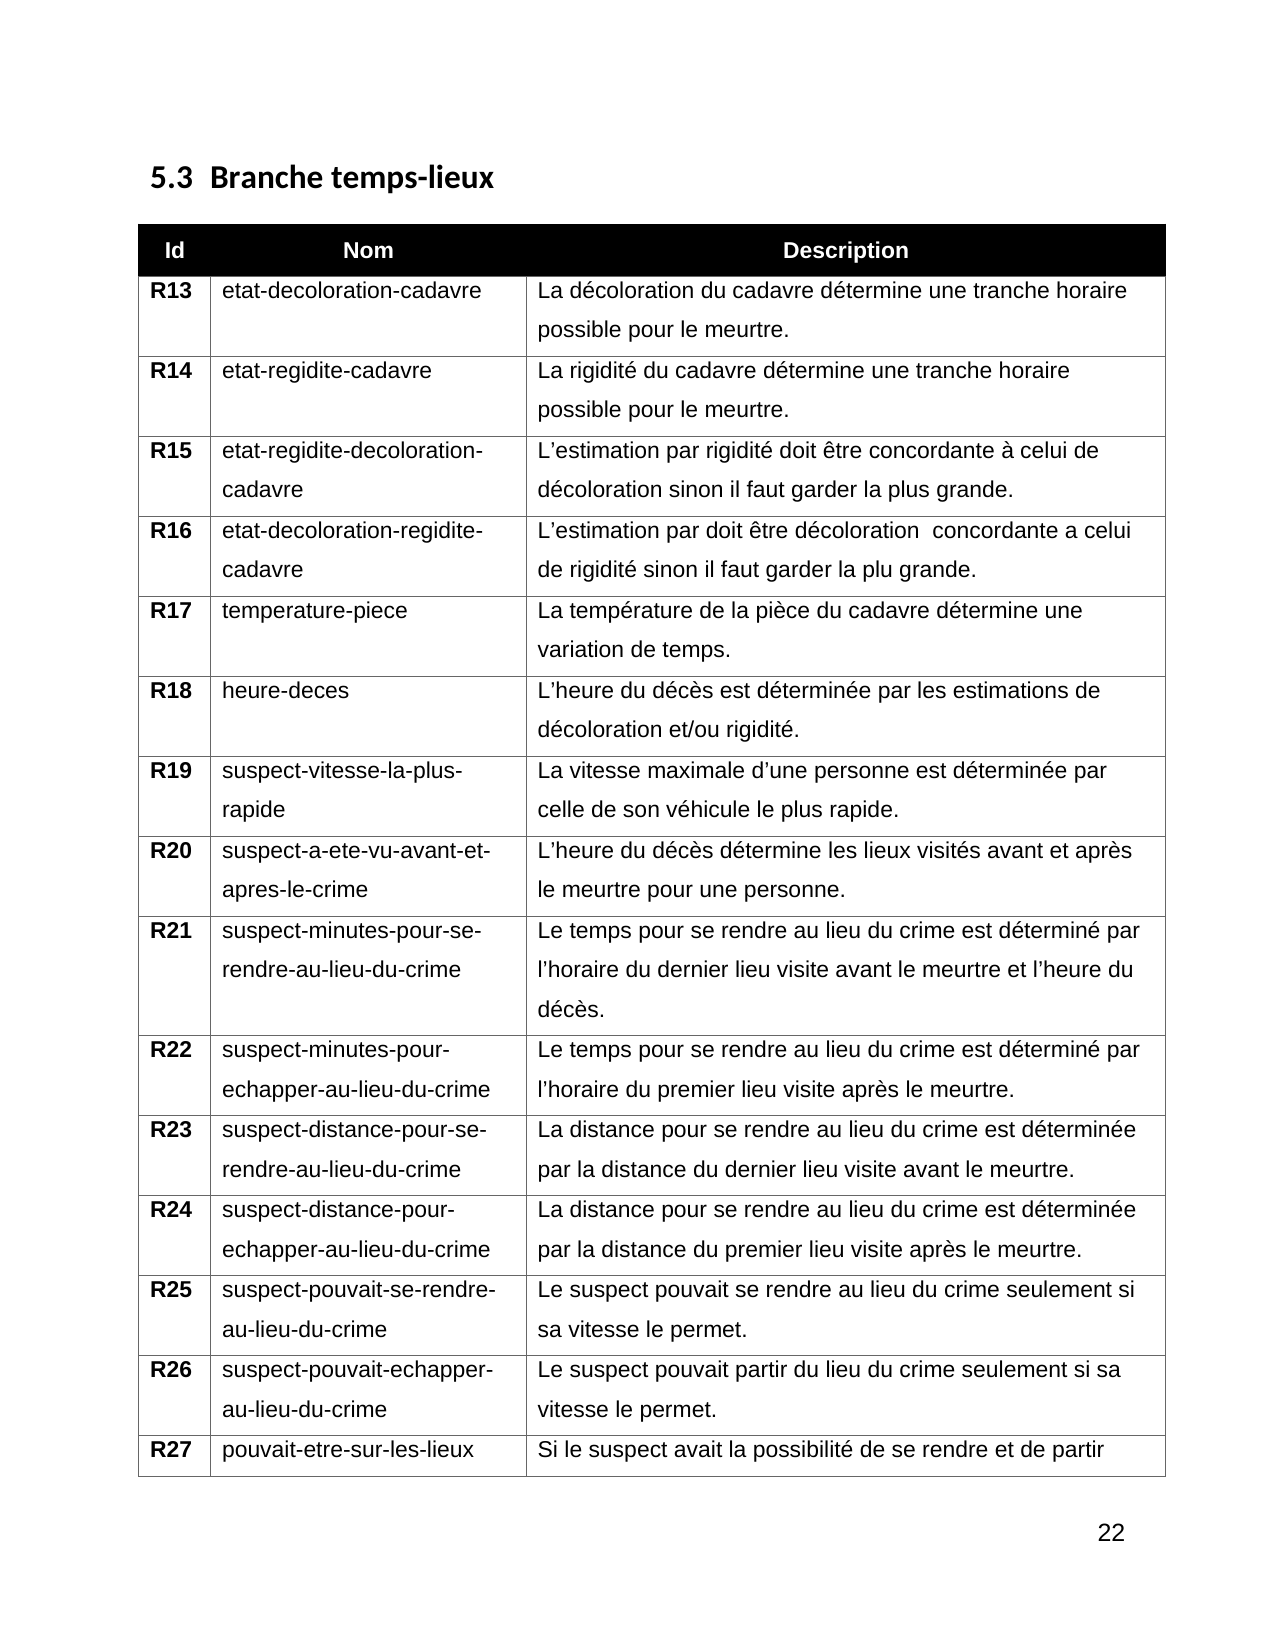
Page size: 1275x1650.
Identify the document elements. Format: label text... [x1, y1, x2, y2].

table_cell suspect-minutes-pour-se-rendre-au-lieu-du-crime [211, 917, 526, 1035]
table_cell La rigidité du cadavre détermine une tranche horaire possible pour le meurtre. [527, 357, 1165, 436]
table_cell suspect-minutes-pour-echapper-au-lieu-du-crime [211, 1036, 526, 1115]
table_cell L’heure du décès est déterminée par les estimations de décoloration et/ou rigidité. [527, 677, 1165, 756]
table_cell suspect-distance-pour-se-rendre-au-lieu-du-crime [211, 1116, 526, 1195]
table_cell R23 [139, 1116, 210, 1195]
table_cell R25 [139, 1276, 210, 1355]
table_cell R20 [139, 837, 210, 916]
table_cell R14 [139, 357, 210, 436]
table_cell R27 [139, 1436, 210, 1476]
table_header Description [527, 225, 1165, 276]
table_cell La décoloration du cadavre détermine une tranche horaire possible pour le meurtre. [527, 277, 1165, 356]
table_cell La distance pour se rendre au lieu du crime est déterminée par la distance du dernier lieu visite avant le meurtre. [527, 1116, 1165, 1195]
table_cell L’estimation par doit être décoloration concordante a celui de rigidité sinon il faut garder la plu grande. [527, 517, 1165, 596]
table_cell R26 [139, 1356, 210, 1435]
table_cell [527, 1436, 1165, 1476]
table_cell L’estimation par rigidité doit être concordante à celui de décoloration sinon il faut garder la plus grande. [527, 437, 1165, 516]
table_cell La distance pour se rendre au lieu du crime est déterminée par la distance du premier lieu visite après le meurtre. [527, 1196, 1165, 1275]
table_cell heure-deces [211, 677, 526, 756]
table_cell R22 [139, 1036, 210, 1115]
table_cell R17 [139, 597, 210, 676]
table_cell temperature-piece [211, 597, 526, 676]
table_cell R13 [139, 277, 210, 356]
table_cell Le temps pour se rendre au lieu du crime est déterminé par l’horaire du dernier lieu visite avant le meurtre et l’heure du décès. [527, 917, 1165, 1035]
table_cell R15 [139, 437, 210, 516]
table_cell etat-regidite-decoloration-cadavre [211, 437, 526, 516]
table_cell La température de la pièce du cadavre détermine une variation de temps. [527, 597, 1165, 676]
table_cell R16 [139, 517, 210, 596]
table_cell Le temps pour se rendre au lieu du crime est déterminé par l’horaire du premier lieu visite après le meurtre. [527, 1036, 1165, 1115]
table_cell La vitesse maximale d’une personne est déterminée par celle de son véhicule le plus rapide. [527, 757, 1165, 836]
table_cell R18 [139, 677, 210, 756]
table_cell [211, 1436, 526, 1476]
table_cell Le suspect pouvait partir du lieu du crime seulement si sa vitesse le permet. [527, 1356, 1165, 1435]
table_header Id [139, 225, 210, 276]
table_cell etat-decoloration-cadavre [211, 277, 526, 356]
table_cell R19 [139, 757, 210, 836]
table_cell suspect-a-ete-vu-avant-et-apres-le-crime [211, 837, 526, 916]
table_cell suspect-vitesse-la-plus-rapide [211, 757, 526, 836]
table_cell R24 [139, 1196, 210, 1275]
table_cell etat-decoloration-regidite-cadavre [211, 517, 526, 596]
table_header Nom [211, 225, 526, 276]
table_cell suspect-pouvait-se-rendre-au-lieu-du-crime [211, 1276, 526, 1355]
table_cell etat-regidite-cadavre [211, 357, 526, 436]
table_cell R21 [139, 917, 210, 1035]
table_cell L’heure du décès détermine les lieux visités avant et après le meurtre pour une personne. [527, 837, 1165, 916]
subtitle Branche temps-lieux [150, 156, 1125, 197]
table_cell Le suspect pouvait se rendre au lieu du crime seulement si sa vitesse le permet. [527, 1276, 1165, 1355]
table_cell suspect-distance-pour-echapper-au-lieu-du-crime [211, 1196, 526, 1275]
table_cell suspect-pouvait-echapper-au-lieu-du-crime [211, 1356, 526, 1435]
